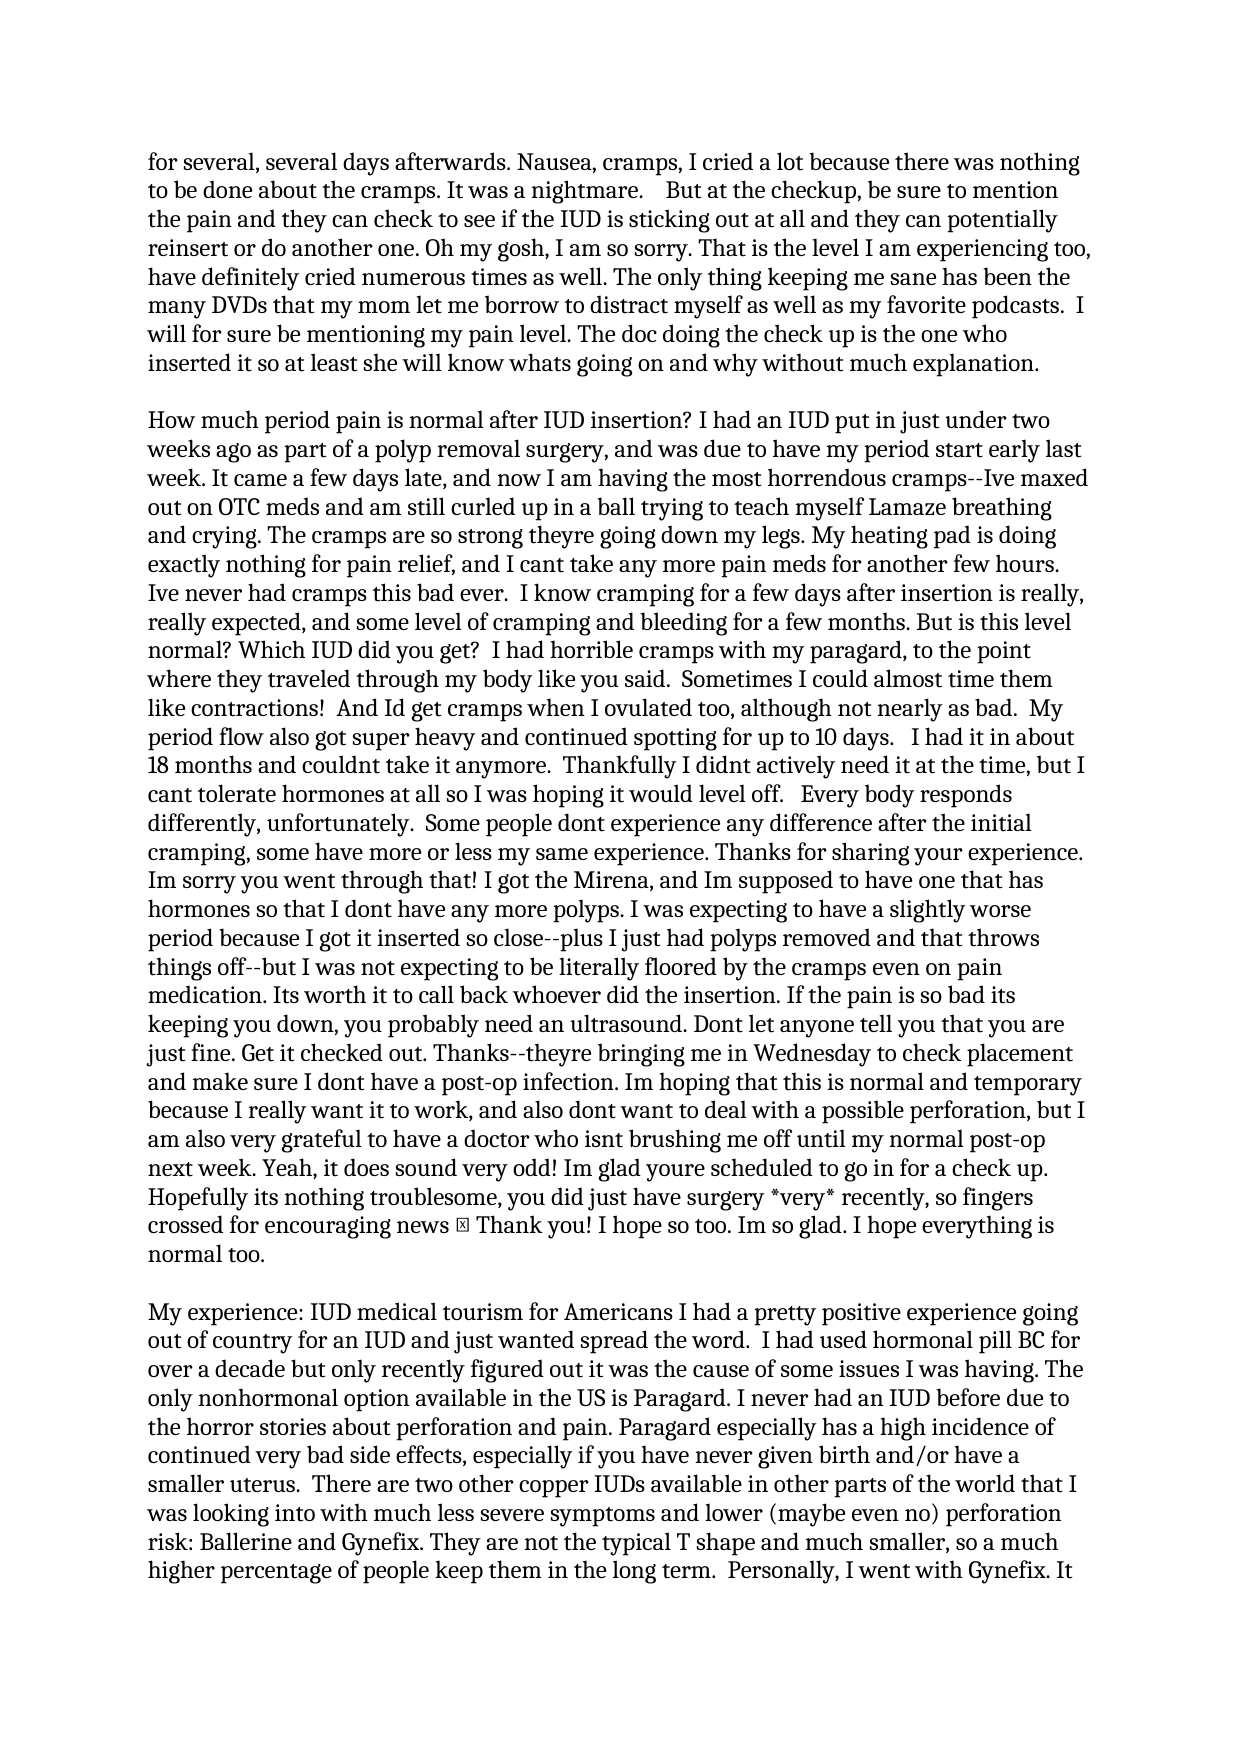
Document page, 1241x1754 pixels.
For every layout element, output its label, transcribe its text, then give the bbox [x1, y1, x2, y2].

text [148, 1298, 1093, 1585]
text How much period pain is normal after IUD insertion? I had an IUD put in just under two weeks ago as part of a polyp removal surgery, and was due to have my period start early last week. It came a few days late, and now I am having the most horrendous cramps--Ive maxed out on OTC meds and am still curled up in a ball trying to teach myself Lamaze breathing and crying. The cramps are so strong theyre going down my legs. My heating pad is doing exactly nothing for pain relief, and I cant take any more pain meds for another few hours. Ive never had cramps this bad ever. I know cramping for a few days after insertion is really, really expected, and some level of cramping and bleeding for a few months. But is this level normal? Which IUD did you get? I had horrible cramps with my paragard, to the point where they traveled through my body like you said. Sometimes I could almost time them like contractions! And Id get cramps when I ovulated too, although not nearly as bad. My period flow also got super heavy and continued spotting for up to 10 days. I had it in about 18 months and couldnt take it anymore. Thankfully I didnt actively need it at the time, but I cant tolerate hormones at all so I was hoping it would level off. Every body responds differently, unfortunately. Some people dont experience any difference after the initial cramping, some have more or less my same experience. Thanks for sharing your experience. Im sorry you went through that! I got the Mirena, and Im supposed to have one that has hormones so that I dont have any more polyps. I was expecting to have a slightly worse period because I got it inserted so close--plus I just had polyps removed and that throws things off--but I was not expecting to be literally floored by the cramps even on pain medication. Its worth it to call back whoever did the insertion. If the pain is so bad its keeping you down, you probably need an ultrasound. Dont let anyone tell you that you are just fine. Get it checked out. Thanks--theyre bringing me in Wednesday to check placement and make sure I dont have a post-op infection. Im hoping that this is normal and temporary because I really want it to work, and also dont want to deal with a possible perforation, but I am also very grateful to have a doctor who isnt brushing me off until my normal post-op next week. Yeah, it does sound very odd! Im glad youre scheduled to go in for a check up. Hopefully its nothing troublesome, you did just have surgery *very* recently, so fingers crossed for encouraging news 🤞 Thank you! I hope so too. Im so glad. I hope everything is normal too. [148, 406, 1093, 1269]
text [148, 148, 1093, 378]
